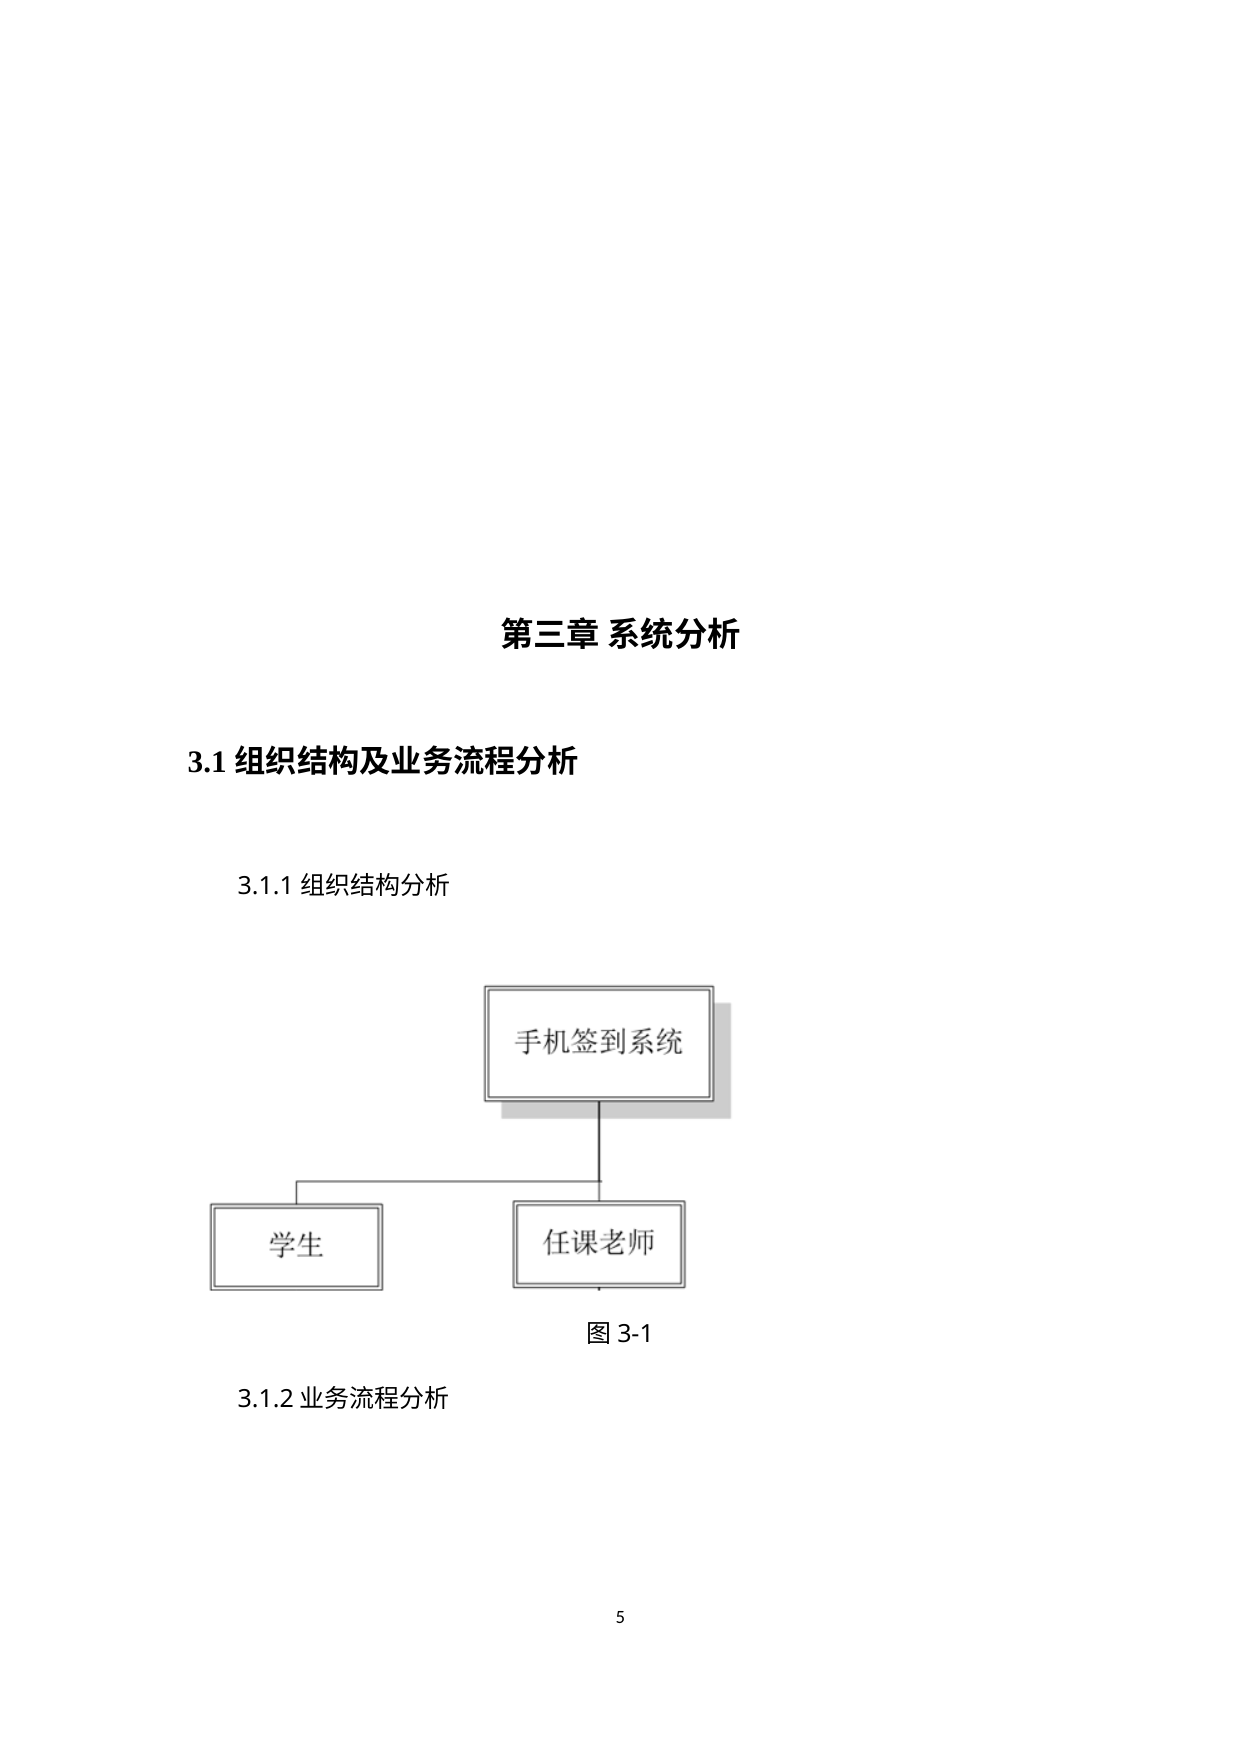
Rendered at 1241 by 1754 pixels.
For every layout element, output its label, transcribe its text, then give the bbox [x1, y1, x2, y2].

subtitle 3.1 组织结构及业务流程分析 [187, 726, 1053, 791]
subtitle 第三章 系统分析 [187, 599, 1053, 664]
text 3.1.2业务流程分析 [187, 1364, 1053, 1429]
text 图 3-1 [187, 1299, 1053, 1364]
text 3.1.1 组织结构分析 [187, 851, 1053, 916]
picture [187, 941, 1024, 1297]
